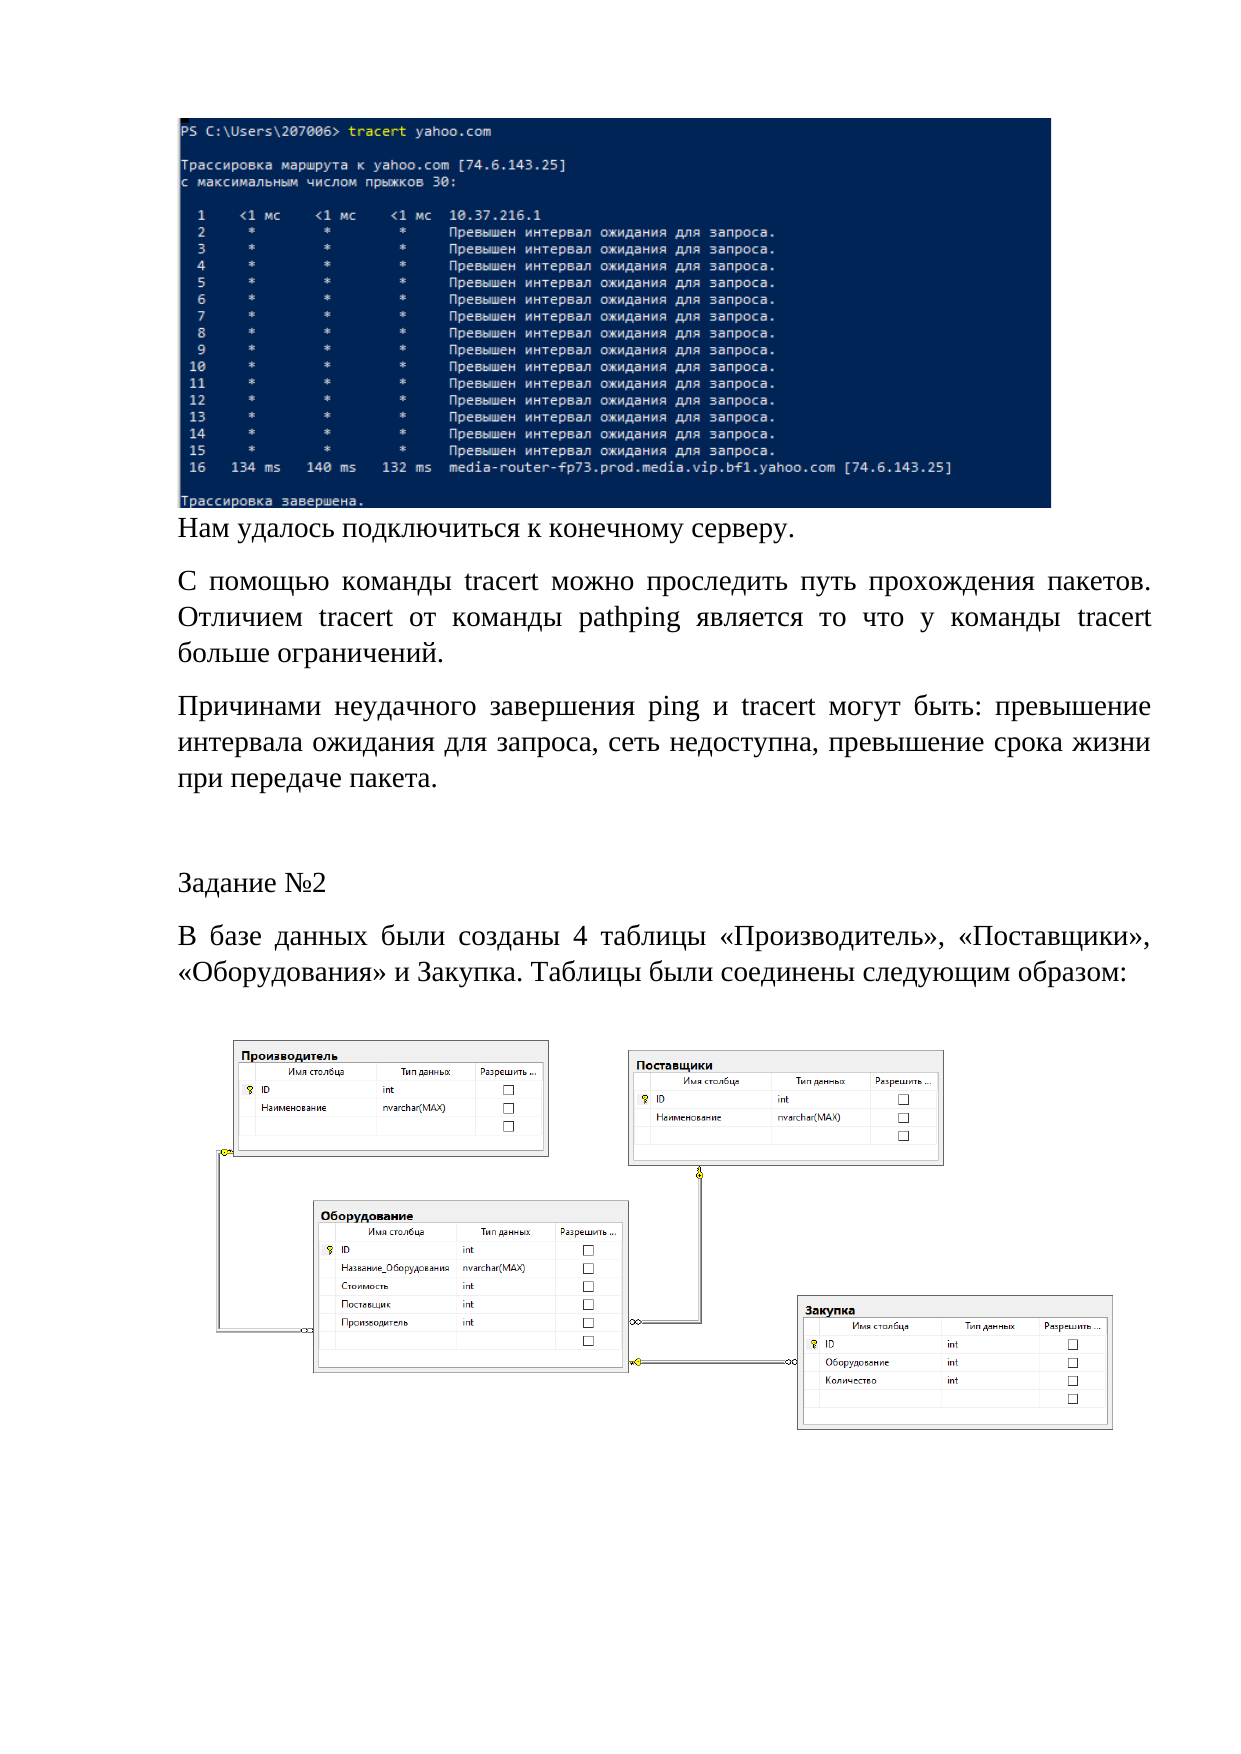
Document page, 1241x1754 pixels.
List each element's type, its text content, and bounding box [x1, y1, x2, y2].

picture [177, 1007, 1152, 1479]
picture [177, 118, 1052, 508]
text Задание №2 [177, 866, 1152, 899]
text Причинами неудачного завершения ping и tracert могут быть: превышение интервала ожидания для запроса, сеть недоступна, превышение срока жизни при передаче пакета. [177, 688, 1152, 793]
text С помощью команды tracert можно проследить путь прохождения пакетов. Отличием tracert от команды pathping является то что у команды tracert больше ограничений. [177, 563, 1152, 668]
text В базе данных были созданы 4 таблицы «Производитель», «Поставщики», «Оборудования» и Закупка. Таблицы были соединены следующим образом: [177, 918, 1152, 988]
